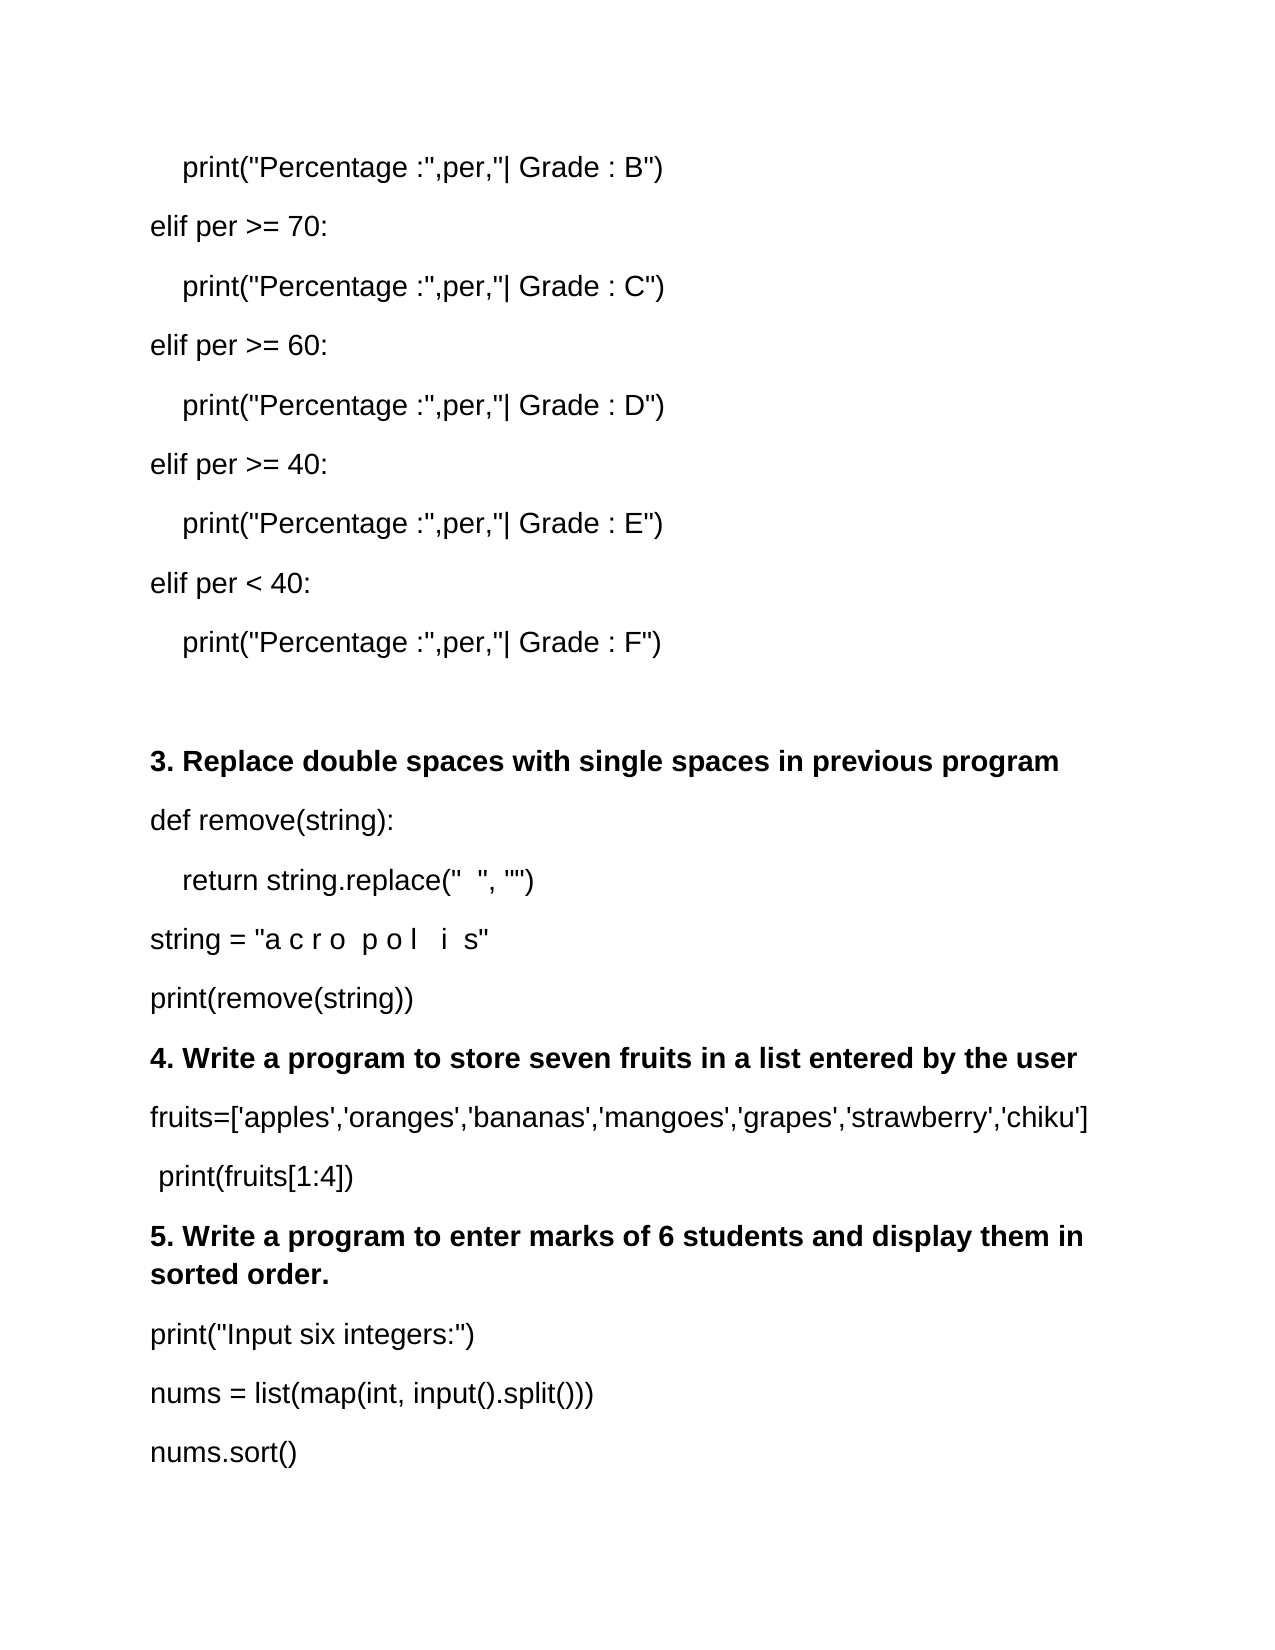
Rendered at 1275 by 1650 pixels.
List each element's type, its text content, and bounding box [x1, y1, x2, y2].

text print("Input six integers:") [150, 1317, 1125, 1350]
text print("Percentage :",per,"| Grade : F") [150, 625, 1125, 658]
text fruits=['apples','oranges','bananas','mangoes','grapes','strawberry','chiku'] [150, 1100, 1125, 1133]
text nums = list(map(int, input().split())) [150, 1376, 1125, 1409]
text elif per >= 60: [150, 328, 1125, 362]
text 5. Write a program to enter marks of 6 students and display them in sorted order. [150, 1219, 1125, 1291]
text elif per >= 40: [150, 447, 1125, 480]
text 4. Write a program to store seven fruits in a list entered by the user [150, 1041, 1125, 1074]
text 3. Replace double spaces with single spaces in previous program [150, 744, 1125, 777]
text print(remove(string)) [150, 981, 1125, 1015]
text string = "a c r o p o l i s" [150, 922, 1125, 955]
text nums.sort() [150, 1435, 1125, 1469]
text print("Percentage :",per,"| Grade : D") [150, 387, 1125, 421]
text print("Percentage :",per,"| Grade : C") [150, 269, 1125, 302]
text def remove(string): [150, 803, 1125, 837]
text elif per < 40: [150, 566, 1125, 599]
text elif per >= 70: [150, 209, 1125, 243]
text print("Percentage :",per,"| Grade : E") [150, 506, 1125, 540]
text return string.replace(" ", "") [150, 862, 1125, 896]
text print(fruits[1:4]) [150, 1159, 1125, 1193]
text print("Percentage :",per,"| Grade : B") [150, 150, 1125, 183]
